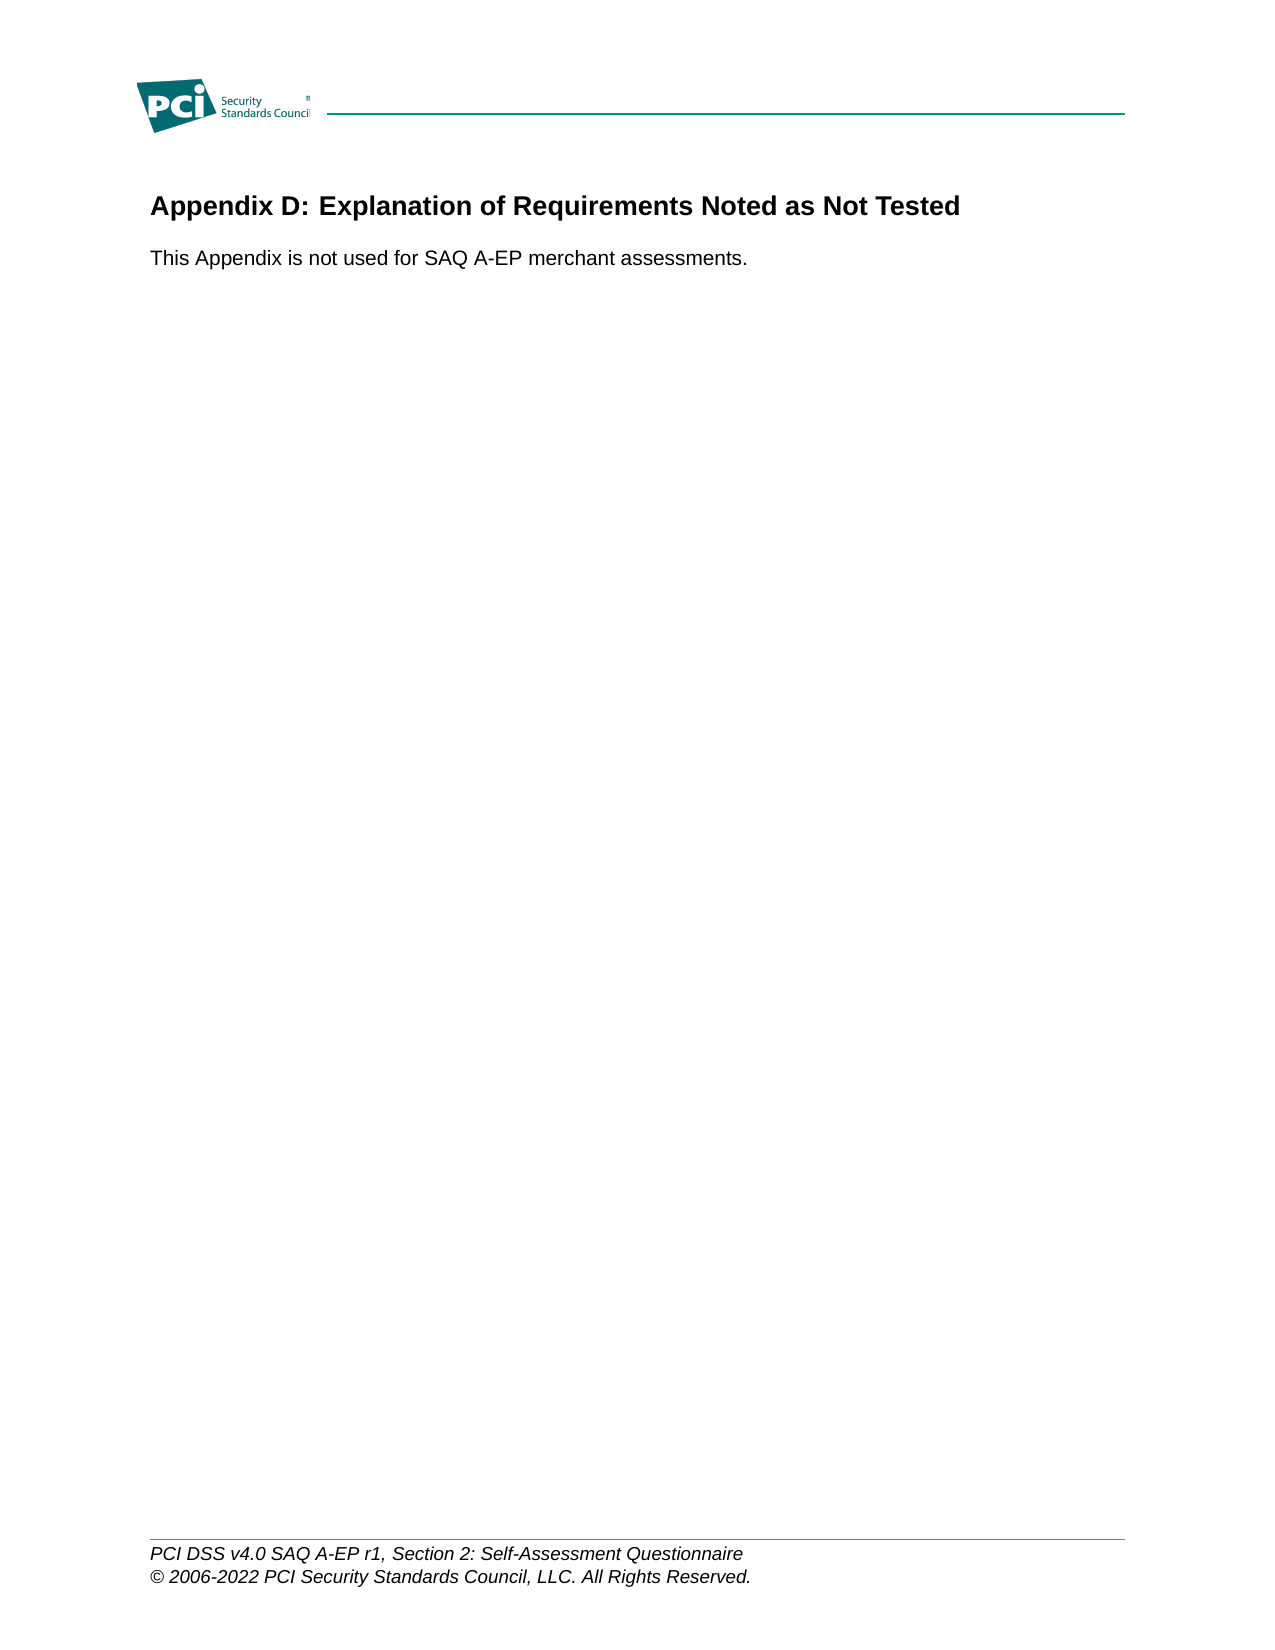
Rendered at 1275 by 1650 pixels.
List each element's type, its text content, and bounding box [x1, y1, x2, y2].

subtitle Appendix D: Explanation of Requirements Noted as Not Tested [150, 190, 1125, 221]
picture [136, 79, 311, 133]
text This Appendix is not used for SAQ A-EP merchant assessments. [150, 246, 1125, 270]
